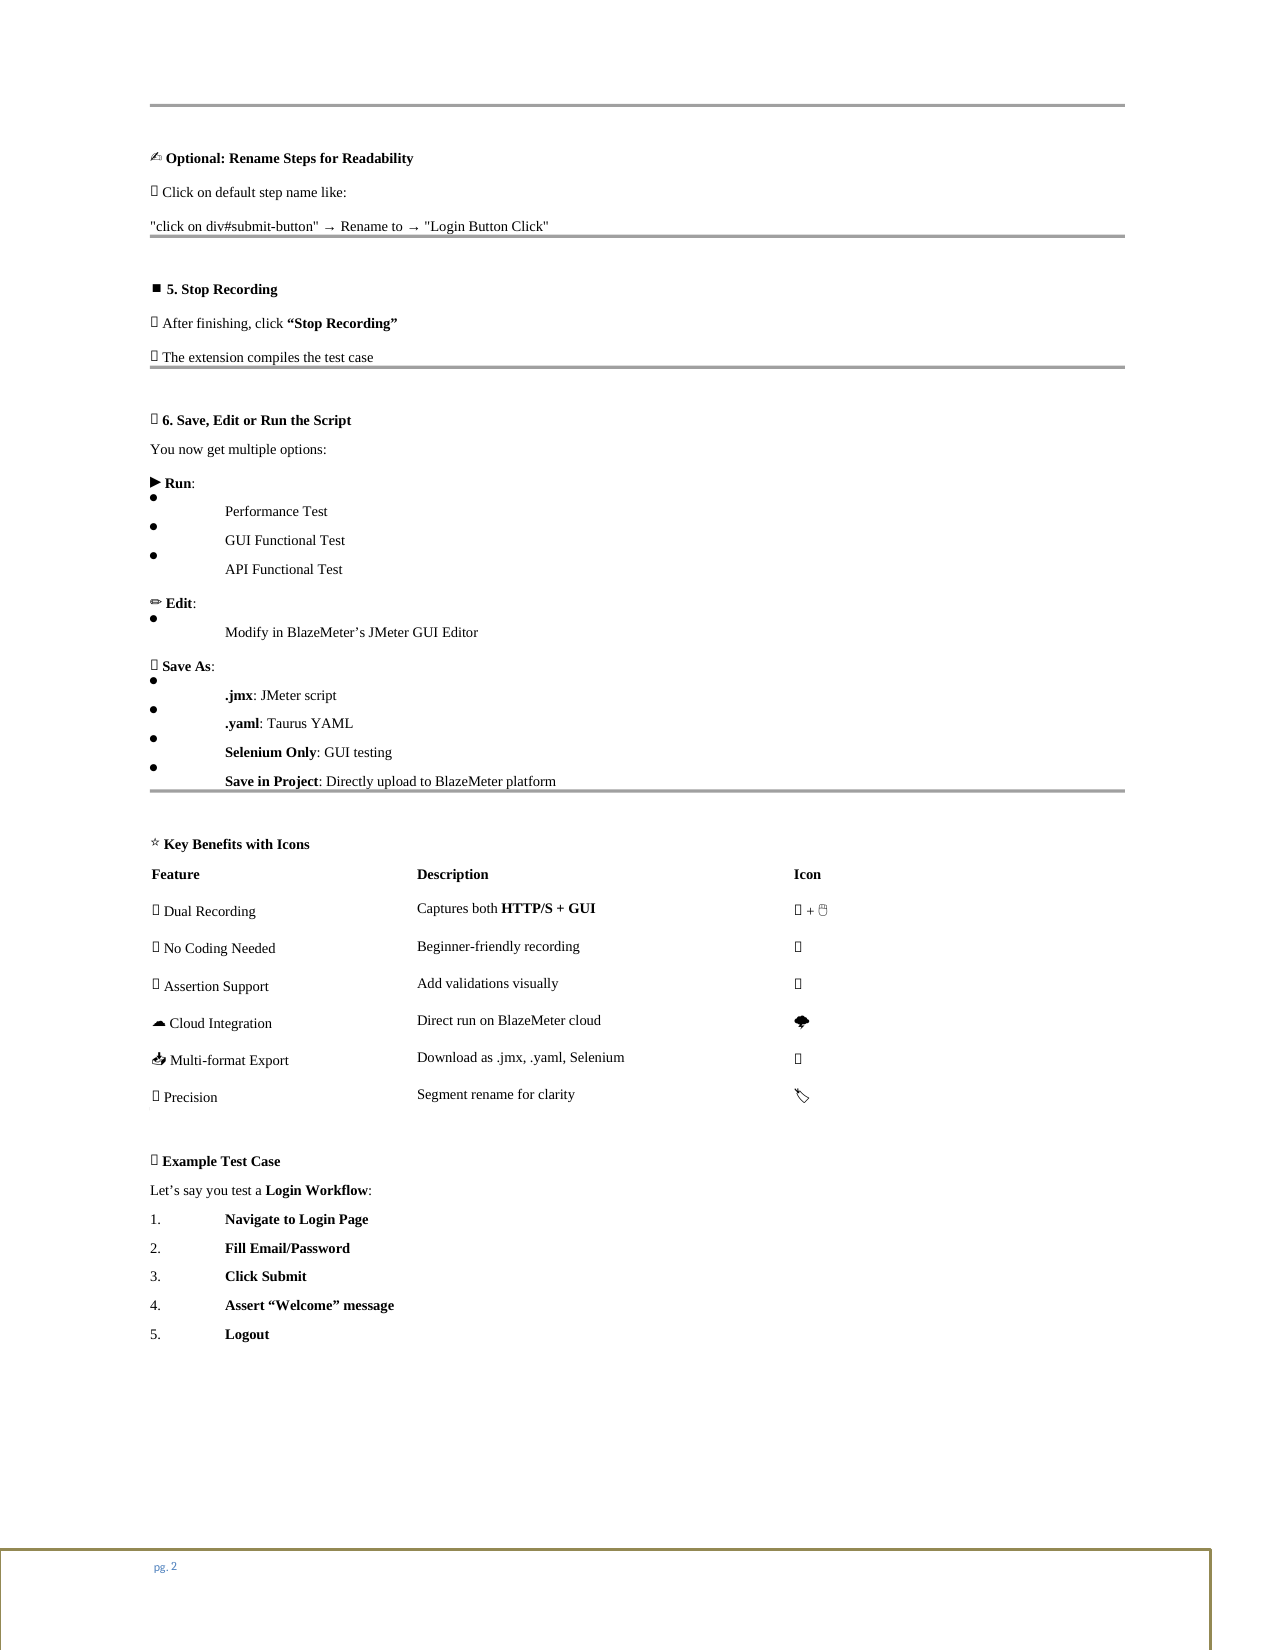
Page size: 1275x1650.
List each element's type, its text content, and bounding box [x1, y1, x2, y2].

table_cell 🎯 Precision [150, 1070, 415, 1107]
table_cell 🧠 No Coding Needed [150, 921, 415, 958]
table_cell 🔄 Dual Recording [150, 884, 415, 921]
table_cell 🧒 [793, 921, 898, 958]
table_cell ✅ [793, 959, 898, 996]
table_header Feature [150, 852, 415, 884]
table_cell 📥 Multi-format Export [150, 1033, 415, 1070]
list Modify in BlazeMeter’s JMeter GUI Editor [150, 612, 1125, 640]
table_cell 🔗 + 🖱️ [793, 884, 898, 921]
table_header Description [415, 852, 792, 884]
text 🔄 The extension compiles the test case [150, 332, 1125, 365]
text ▶️ Run: [150, 457, 1125, 491]
list Logout [150, 1314, 1125, 1342]
table_cell Segment rename for clarity [415, 1070, 792, 1107]
list Assert “Welcome” message [150, 1285, 1125, 1314]
list Fill Email/Password [150, 1227, 1125, 1256]
table_header Icon [793, 852, 898, 884]
list Selenium Only: GUI testing [150, 732, 1125, 761]
text 🧪 Example Test Case [150, 1136, 1125, 1170]
text 📝 Click on default step name like: "click on div#submit-button" → Rename to → "Login Button Click" [150, 167, 1125, 234]
table_cell Download as .jmx, .yaml, Selenium [415, 1033, 792, 1070]
list API Functional Test [150, 549, 1125, 577]
list GUI Functional Test [150, 520, 1125, 549]
list .yaml: Taurus YAML [150, 703, 1125, 732]
text ⭐ Key Benefits with Icons [150, 818, 1125, 852]
table_cell 🧪 Assertion Support [150, 959, 415, 996]
list Click Submit [150, 1256, 1125, 1285]
text ✏️ Edit: [150, 577, 1125, 612]
list Save in Project: Directly upload to BlazeMeter platform [150, 761, 1125, 789]
table_cell ☁️ Cloud Integration [150, 996, 415, 1033]
table_cell Direct run on BlazeMeter cloud [415, 996, 792, 1033]
text Let’s say you test a Login Workflow: [150, 1170, 1125, 1199]
list Performance Test [150, 491, 1125, 520]
text 🚨 After finishing, click “Stop Recording” [150, 297, 1125, 332]
table_cell Captures both HTTP/S + GUI [415, 884, 792, 921]
text You now get multiple options: [150, 428, 1125, 457]
list Navigate to Login Page [150, 1199, 1125, 1227]
table_cell Add validations visually [415, 959, 792, 996]
text 💾 6. Save, Edit or Run the Script [150, 394, 1125, 428]
table_cell 💼 [793, 1033, 898, 1070]
text ✍️ Optional: Rename Steps for Readability [150, 132, 1125, 167]
text 💾 Save As: [150, 640, 1125, 674]
text ⏹️ 5. Stop Recording [150, 263, 1125, 297]
table_cell 🏷️ [793, 1070, 898, 1107]
table_cell 🌩️ [793, 996, 898, 1033]
list .jmx: JMeter script [150, 674, 1125, 703]
table_cell Beginner-friendly recording [415, 921, 792, 958]
